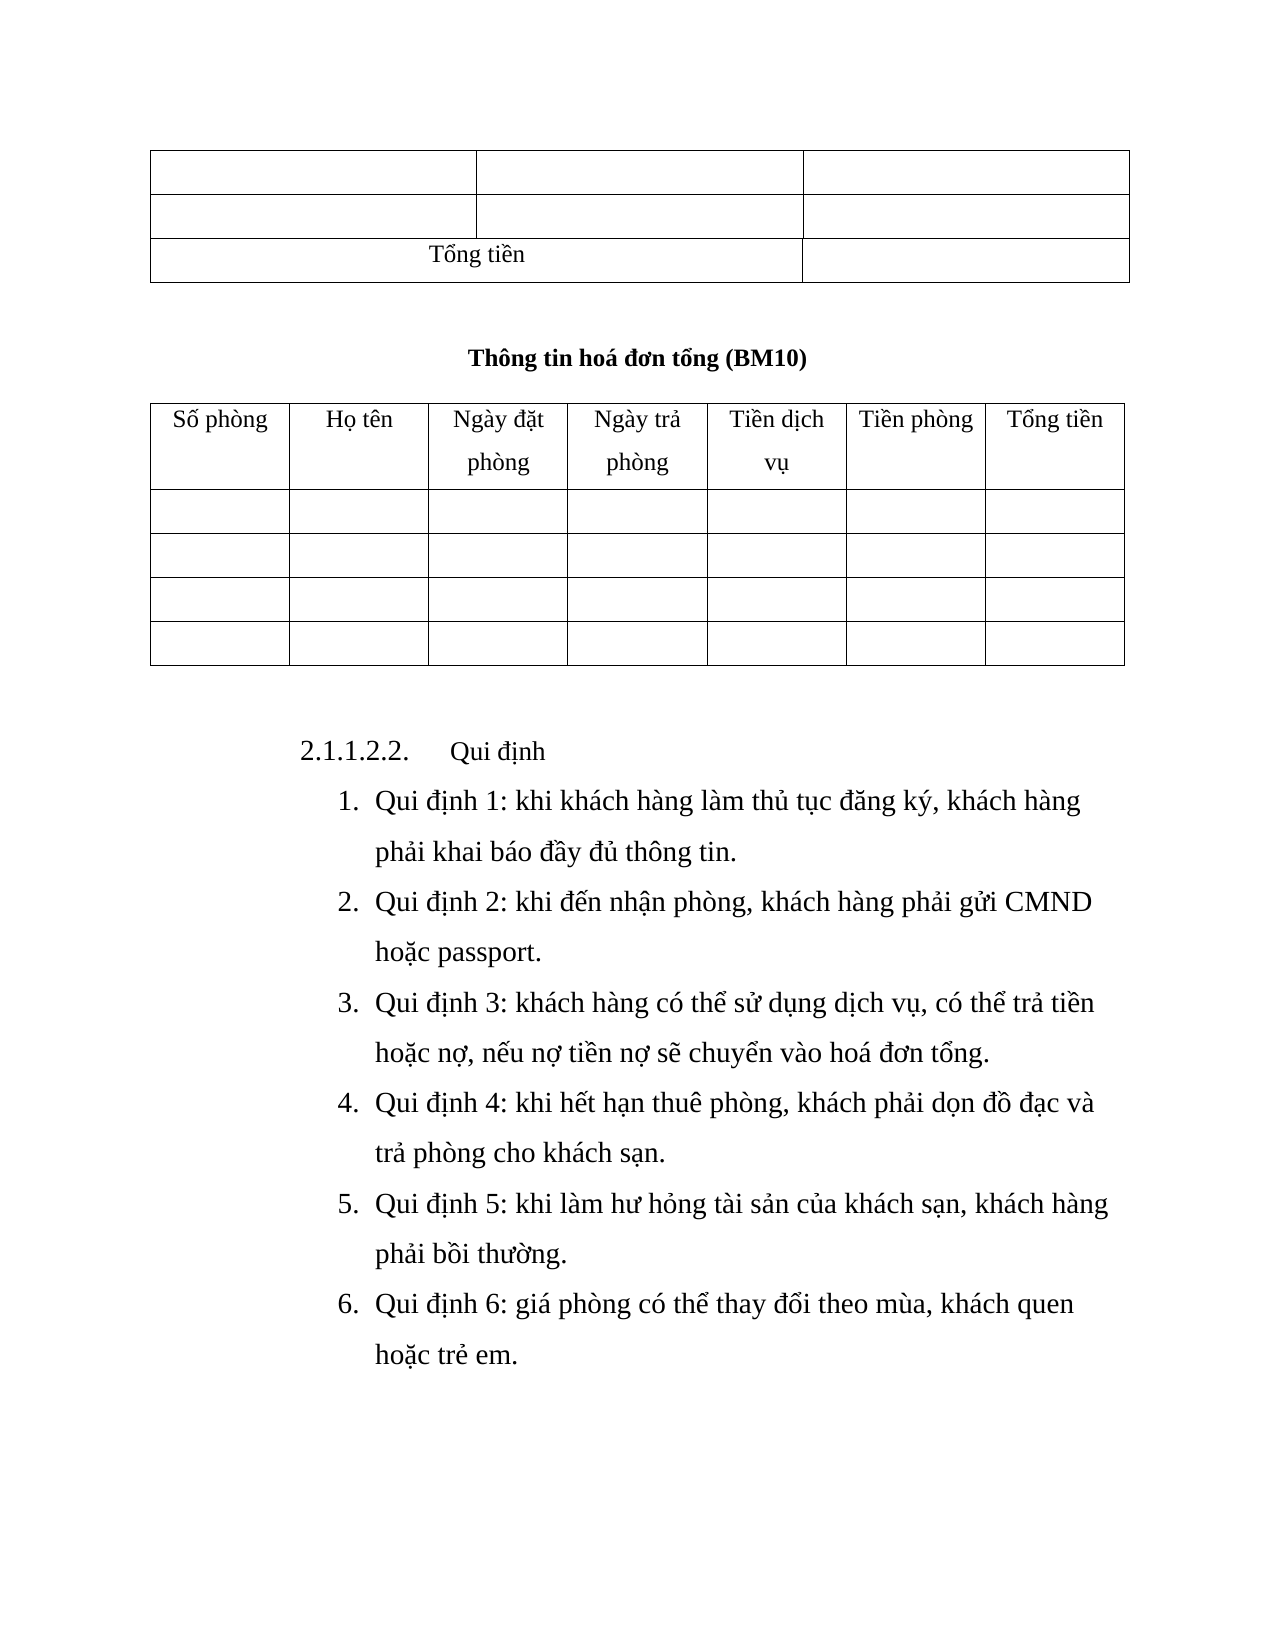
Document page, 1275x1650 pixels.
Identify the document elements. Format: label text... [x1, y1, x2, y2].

table_cell [290, 534, 428, 577]
table_cell [986, 490, 1124, 533]
table_cell [290, 490, 428, 533]
table_cell [151, 151, 476, 194]
table_cell [986, 622, 1124, 665]
table_cell [429, 622, 567, 665]
table_cell [151, 534, 289, 577]
table_cell [708, 490, 846, 533]
table_cell [477, 195, 803, 238]
table_cell [151, 195, 476, 238]
table_header Ngày đặt phòng [429, 404, 567, 489]
list Qui định 4: khi hết hạn thuê phòng, khách phải dọn đồ đạc và trả phòng cho khách sạn. [337, 1085, 1125, 1169]
table_cell [847, 578, 985, 621]
table_cell [708, 622, 846, 665]
list Qui định 1: khi khách hàng làm thủ tục đăng ký, khách hàng phải khai báo đầy đủ thông tin. [337, 783, 1125, 867]
text Thông tin hoá đơn tổng (BM10) [150, 343, 1125, 372]
table_cell [847, 534, 985, 577]
table_cell [477, 151, 803, 194]
table_cell [568, 534, 707, 577]
table_cell [151, 622, 289, 665]
table_cell [568, 622, 707, 665]
table_cell [986, 578, 1124, 621]
table_cell [151, 490, 289, 533]
table_cell [290, 578, 428, 621]
table_cell [986, 534, 1124, 577]
table_cell [803, 239, 1129, 282]
table_header Tổng tiền [986, 404, 1124, 489]
table_cell Tổng tiền [151, 239, 802, 282]
table_cell [429, 534, 567, 577]
table_header Họ tên [290, 404, 428, 489]
list Qui định 2: khi đến nhận phòng, khách hàng phải gửi CMND hoặc passport. [337, 884, 1125, 968]
table_cell [804, 151, 1129, 194]
table_cell [847, 490, 985, 533]
list Qui định [300, 733, 1125, 767]
table_header Số phòng [151, 404, 289, 489]
table_cell [290, 622, 428, 665]
table_cell [429, 490, 567, 533]
table_header Ngày trả phòng [568, 404, 707, 489]
table_cell [708, 578, 846, 621]
table_cell [568, 578, 707, 621]
table_cell [847, 622, 985, 665]
list Qui định 3: khách hàng có thể sử dụng dịch vụ, có thể trả tiền hoặc nợ, nếu nợ tiền nợ sẽ chuyển vào hoá đơn tổng. [337, 985, 1125, 1068]
table_header Tiền phòng [847, 404, 985, 489]
table_header Tiền dịch vụ [708, 404, 846, 489]
table_cell [568, 490, 707, 533]
list Qui định 5: khi làm hư hỏng tài sản của khách sạn, khách hàng phải bồi thường. [337, 1186, 1125, 1270]
table_cell [151, 578, 289, 621]
list Qui định 6: giá phòng có thể thay đổi theo mùa, khách quen hoặc trẻ em. [337, 1287, 1125, 1370]
table_cell [708, 534, 846, 577]
table_cell [429, 578, 567, 621]
table_cell [804, 195, 1129, 238]
